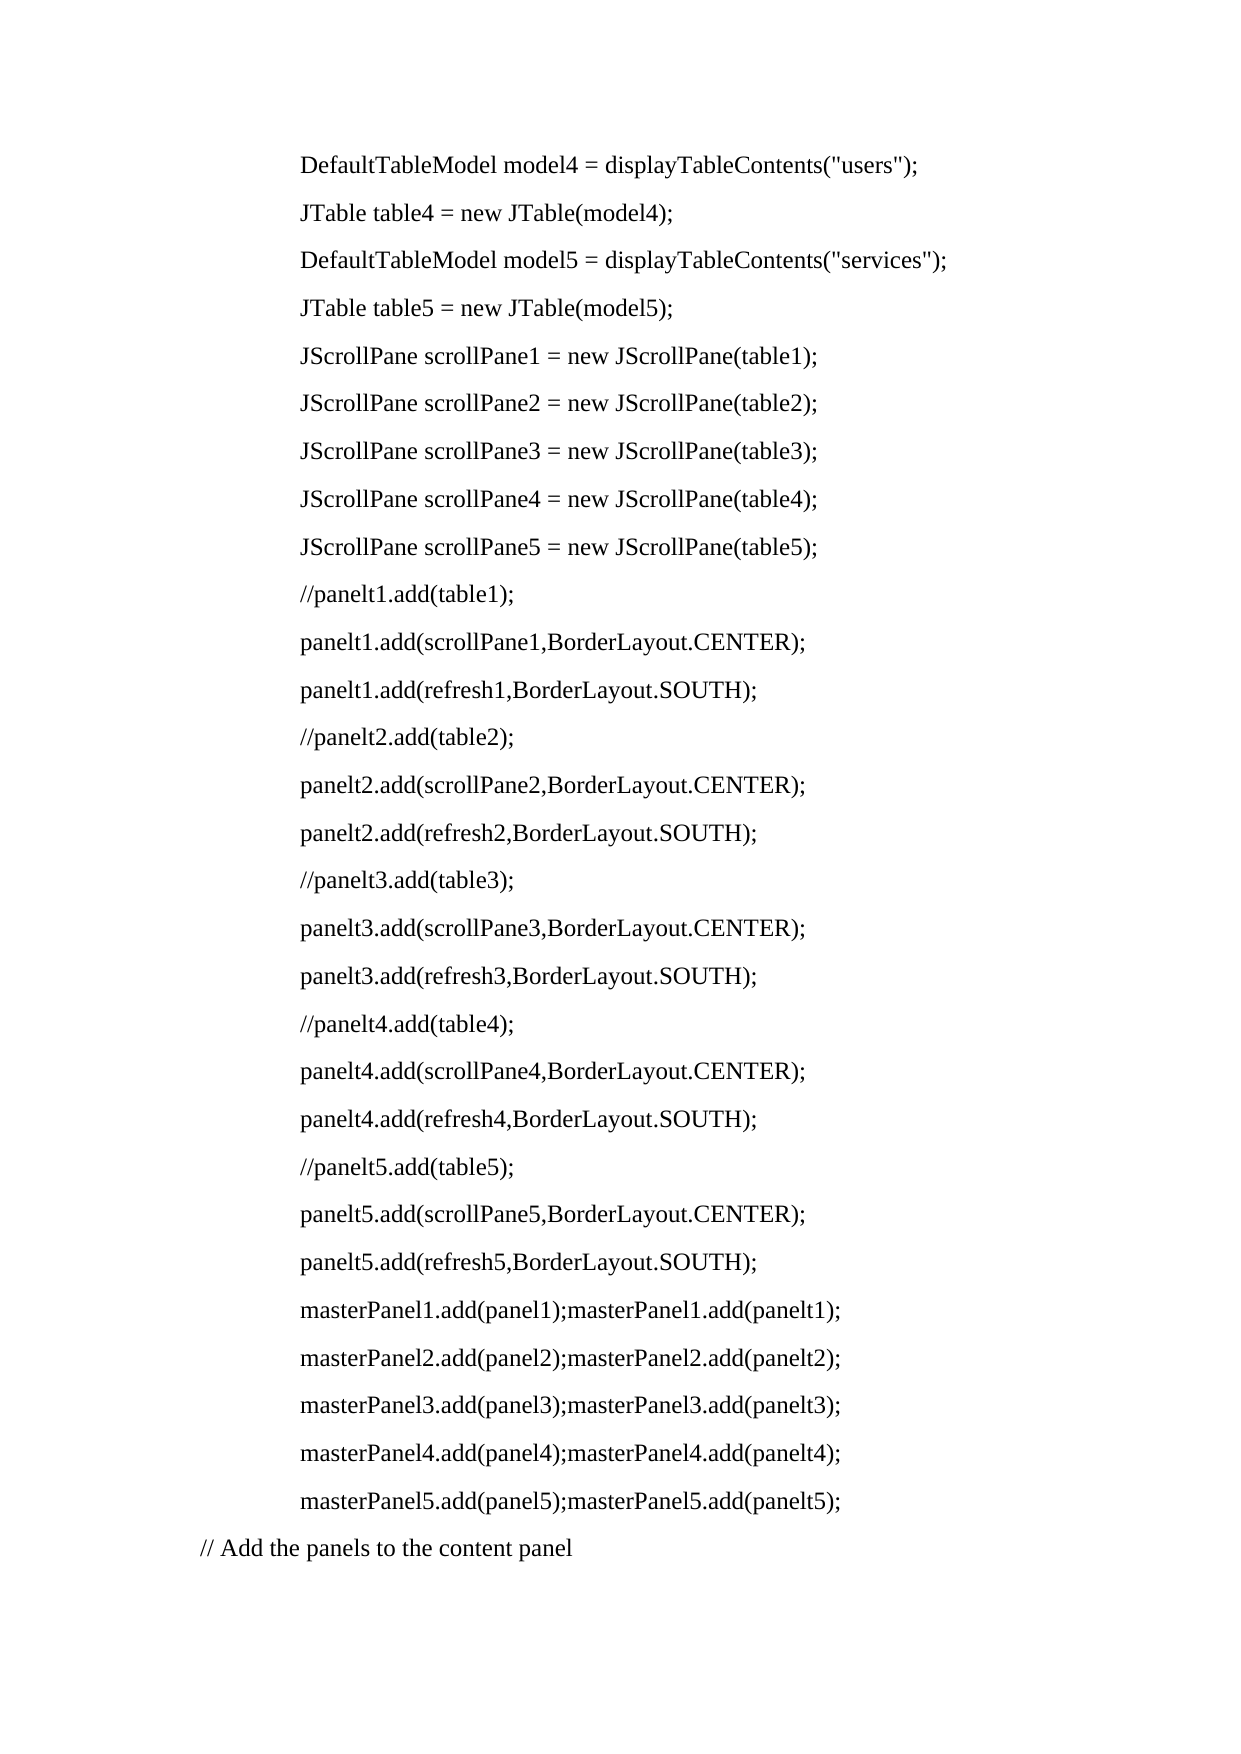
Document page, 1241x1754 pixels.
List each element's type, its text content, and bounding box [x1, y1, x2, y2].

text JScrollPane scrollPane1 = new JScrollPane(table1); [150, 341, 1090, 369]
text JScrollPane scrollPane5 = new JScrollPane(table5); [150, 532, 1090, 560]
text panelt2.add(scrollPane2,BorderLayout.CENTER); [150, 770, 1090, 799]
text //panelt1.add(table1); [150, 579, 1090, 608]
text panelt5.add(scrollPane5,BorderLayout.CENTER); [150, 1199, 1090, 1228]
text DefaultTableModel model4 = displayTableContents("users"); [150, 150, 1090, 179]
text //panelt5.add(table5); [150, 1152, 1090, 1181]
text masterPanel5.add(panel5);masterPanel5.add(panelt5); [150, 1486, 1090, 1514]
text panelt4.add(scrollPane4,BorderLayout.CENTER); [150, 1056, 1090, 1085]
text panelt1.add(scrollPane1,BorderLayout.CENTER); [150, 627, 1090, 656]
text panelt3.add(refresh3,BorderLayout.SOUTH); [150, 961, 1090, 990]
text //panelt3.add(table3); [150, 866, 1090, 894]
text //panelt4.add(table4); [150, 1009, 1090, 1037]
text JTable table4 = new JTable(model4); [150, 198, 1090, 226]
text panelt5.add(refresh5,BorderLayout.SOUTH); [150, 1247, 1090, 1276]
text panelt3.add(scrollPane3,BorderLayout.CENTER); [150, 913, 1090, 942]
text panelt2.add(refresh2,BorderLayout.SOUTH); [150, 818, 1090, 847]
text //panelt2.add(table2); [150, 722, 1090, 751]
text masterPanel3.add(panel3);masterPanel3.add(panelt3); [150, 1390, 1090, 1419]
text panelt4.add(refresh4,BorderLayout.SOUTH); [150, 1104, 1090, 1133]
text masterPanel2.add(panel2);masterPanel2.add(panelt2); [150, 1343, 1090, 1371]
text JScrollPane scrollPane2 = new JScrollPane(table2); [150, 388, 1090, 417]
text masterPanel1.add(panel1);masterPanel1.add(panelt1); [150, 1295, 1090, 1324]
text panelt1.add(refresh1,BorderLayout.SOUTH); [150, 675, 1090, 703]
text DefaultTableModel model5 = displayTableContents("services"); [150, 245, 1090, 274]
text // Add the panels to the content panel [150, 1533, 1090, 1562]
text JScrollPane scrollPane4 = new JScrollPane(table4); [150, 484, 1090, 513]
text JTable table5 = new JTable(model5); [150, 293, 1090, 322]
text masterPanel4.add(panel4);masterPanel4.add(panelt4); [150, 1438, 1090, 1467]
text JScrollPane scrollPane3 = new JScrollPane(table3); [150, 436, 1090, 465]
